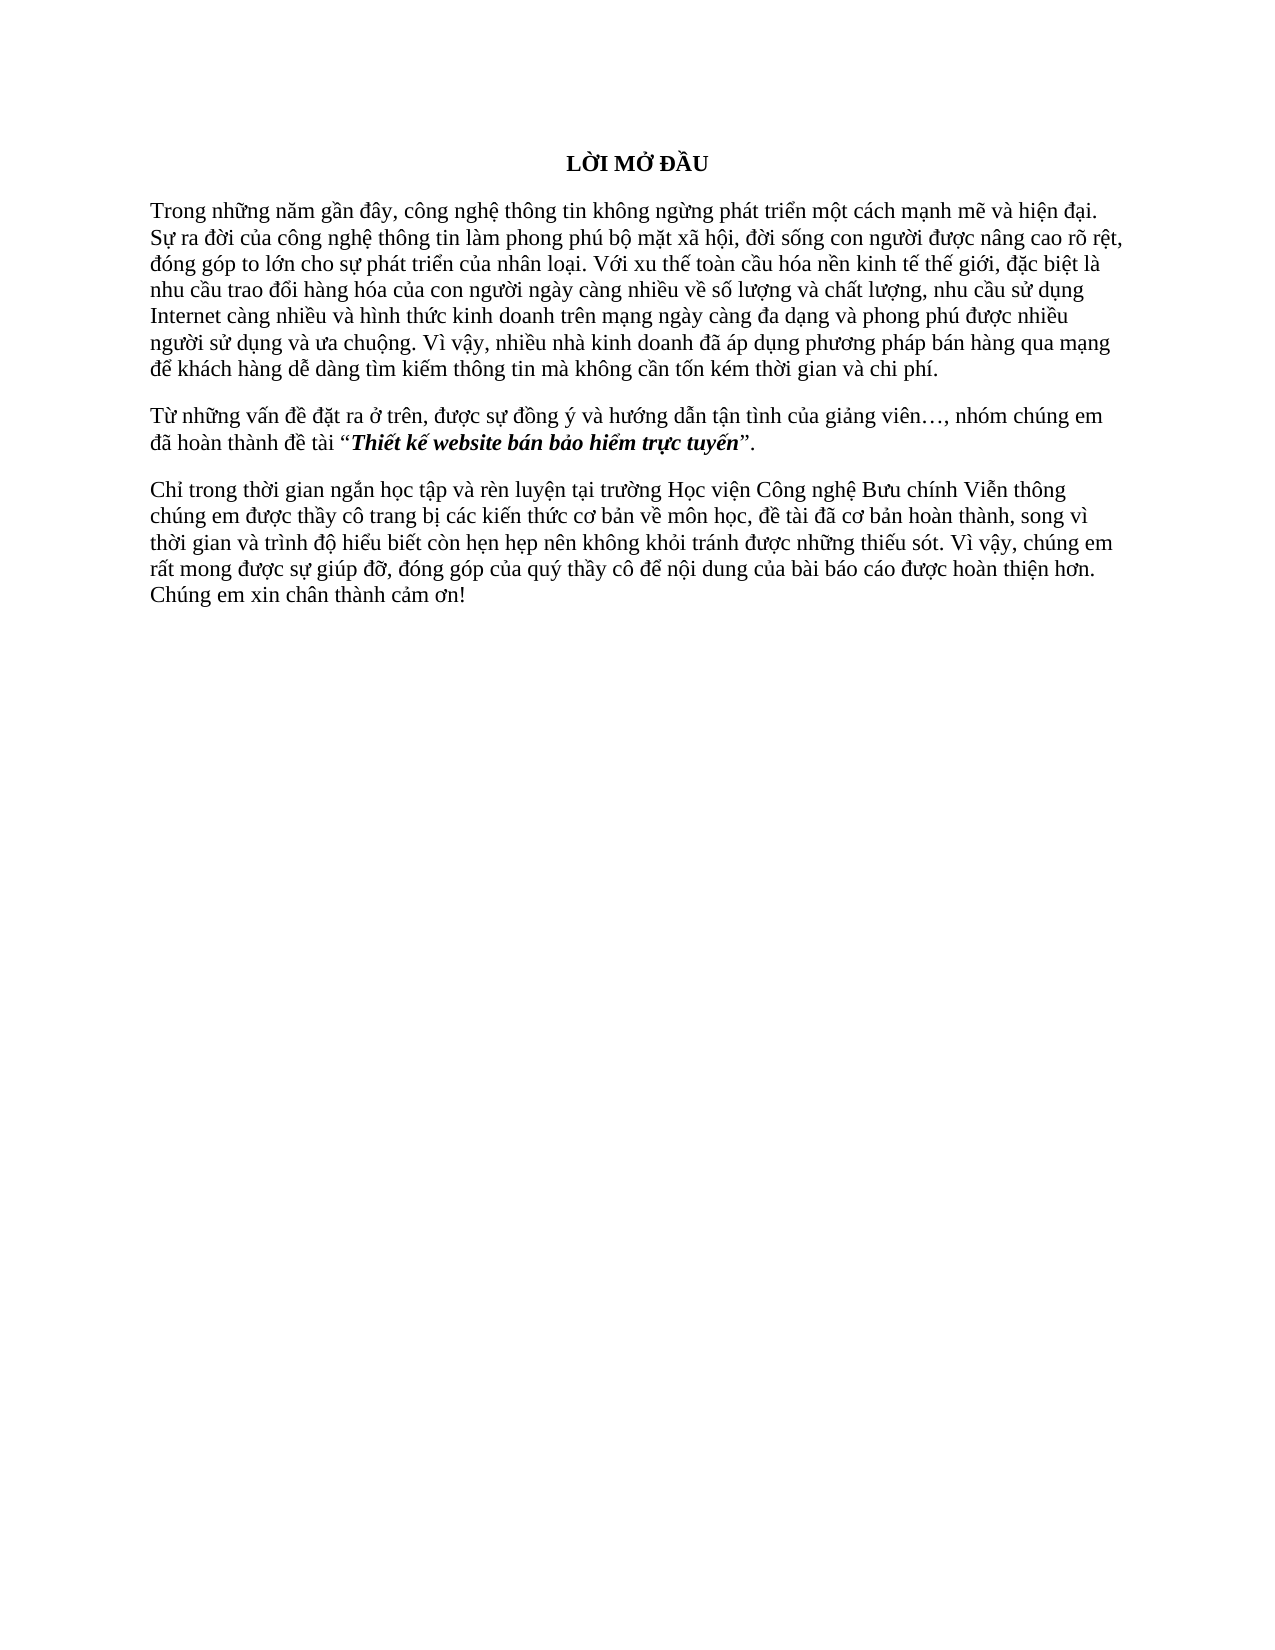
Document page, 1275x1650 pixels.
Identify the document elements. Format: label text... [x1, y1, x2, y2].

text Từ những vấn đề đặt ra ở trên, được sự đồng ý và hướng dẫn tận tình của giảng viên…, nhóm chúng em đã hoàn thành đề tài “Thiết kế website bán bảo hiểm trực tuyến”. [150, 402, 1125, 455]
text Chỉ trong thời gian ngắn học tập và rèn luyện tại trường Học viện Công nghệ Bưu chính Viễn thông chúng em được thầy cô trang bị các kiến thức cơ bản về môn học, đề tài đã cơ bản hoàn thành, song vì thời gian và trình độ hiểu biết còn hẹn hẹp nên không khỏi tránh được những thiếu sót. Vì vậy, chúng em rất mong được sự giúp đỡ, đóng góp của quý thầy cô để nội dung của bài báo cáo được hoàn thiện hơn. Chúng em xin chân thành cảm ơn! [150, 476, 1125, 608]
text LỜI MỞ ĐẦU [150, 150, 1125, 176]
text Trong những năm gần đây, công nghệ thông tin không ngừng phát triển một cách mạnh mẽ và hiện đại. Sự ra đời của công nghệ thông tin làm phong phú bộ mặt xã hội, đời sống con người được nâng cao rõ rệt, đóng góp to lớn cho sự phát triển của nhân loại. Với xu thế toàn cầu hóa nền kinh tế thế giới, đặc biệt là nhu cầu trao đổi hàng hóa của con người ngày càng nhiều về số lượng và chất lượng, nhu cầu sử dụng Internet càng nhiều và hình thức kinh doanh trên mạng ngày càng đa dạng và phong phú được nhiều người sử dụng và ưa chuộng. Vì vậy, nhiều nhà kinh doanh đã áp dụng phương pháp bán hàng qua mạng để khách hàng dễ dàng tìm kiếm thông tin mà không cần tốn kém thời gian và chi phí. [150, 197, 1125, 382]
